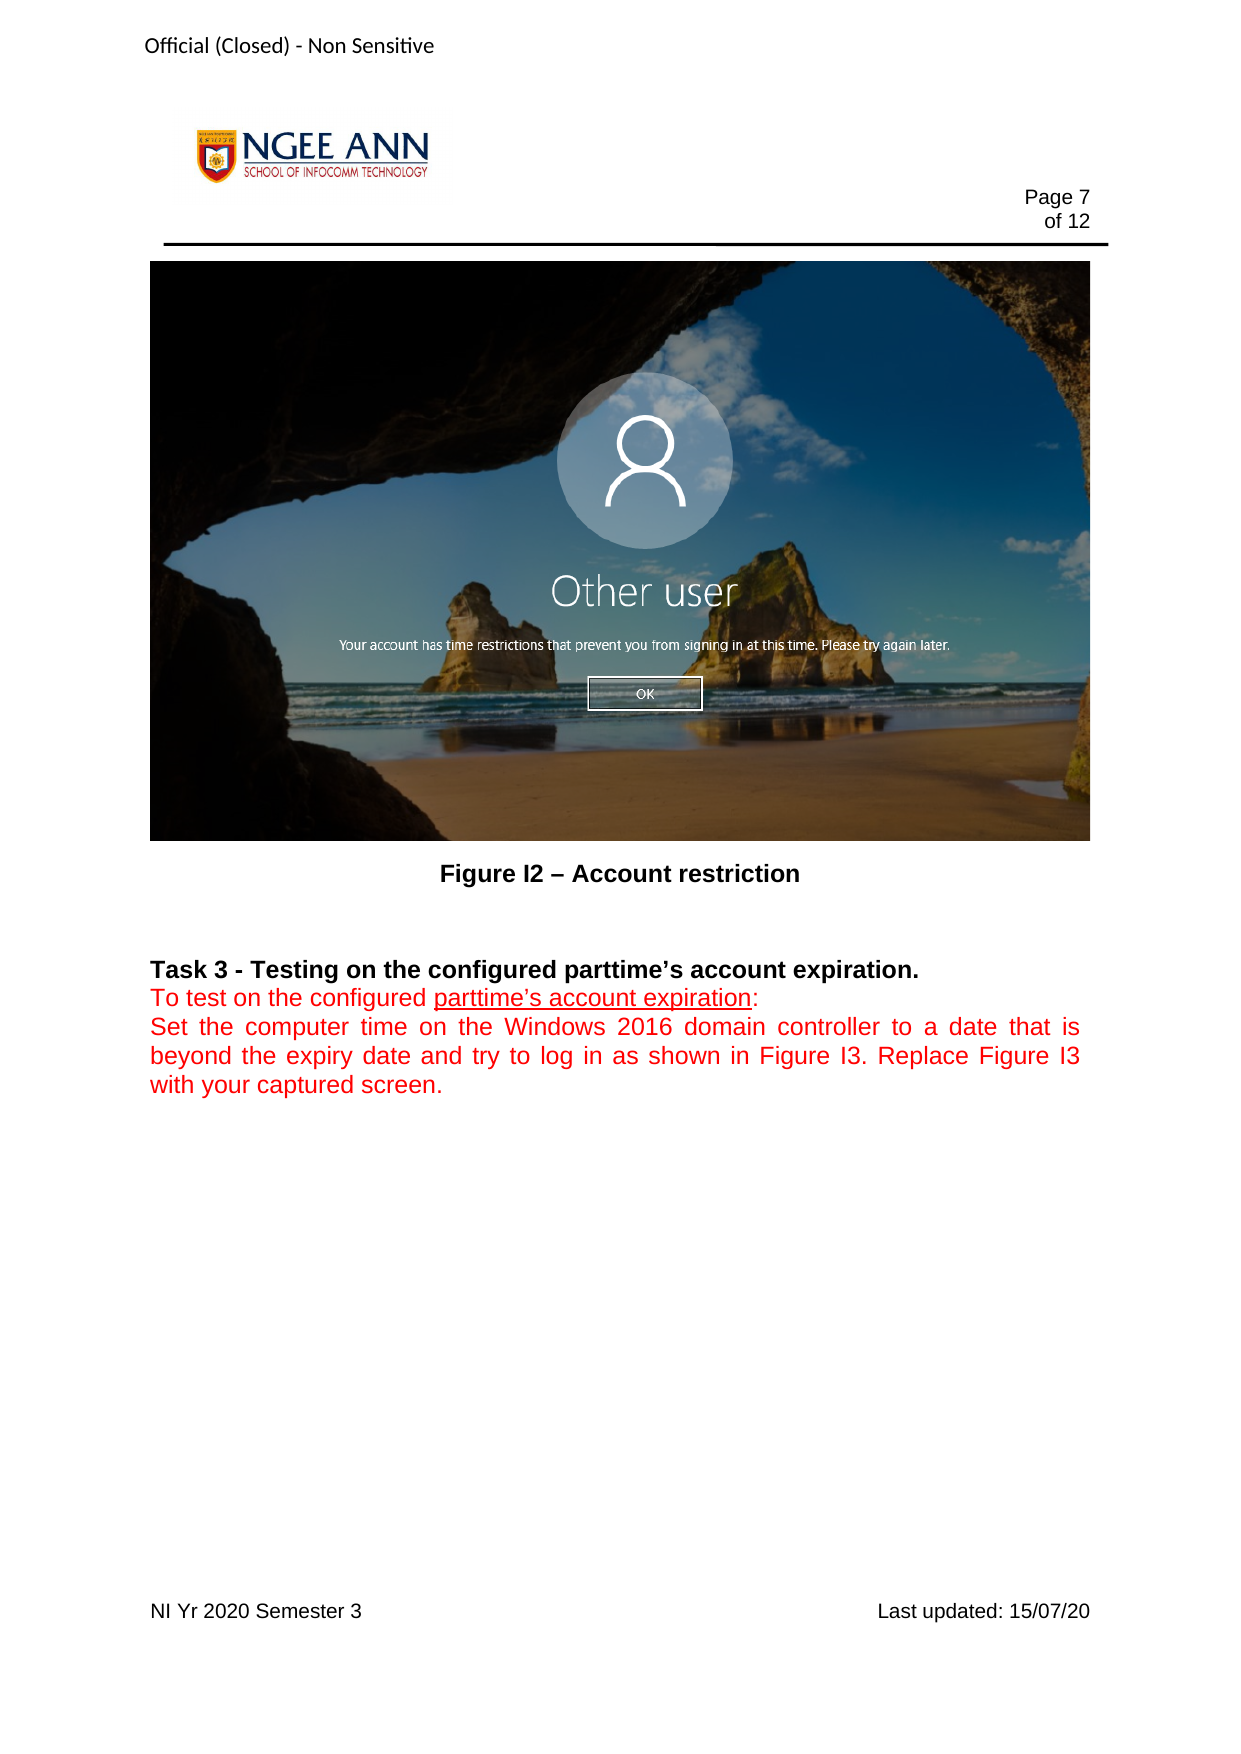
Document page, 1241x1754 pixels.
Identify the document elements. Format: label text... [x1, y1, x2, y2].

text Figure I2 – Account restriction [150, 859, 1090, 888]
picture [150, 261, 1091, 841]
picture [171, 107, 453, 205]
text Set the computer time on the Windows 2016 domain controller to a date that is beyond the expiry date and try to log in as shown in Figure I3. Replace Figure I3 with your captured screen. [150, 1012, 1082, 1098]
text To test on the configured parttime’s account expiration: [150, 983, 1082, 1012]
text Task 3 - Testing on the configured parttime’s account expiration. [150, 955, 1090, 983]
